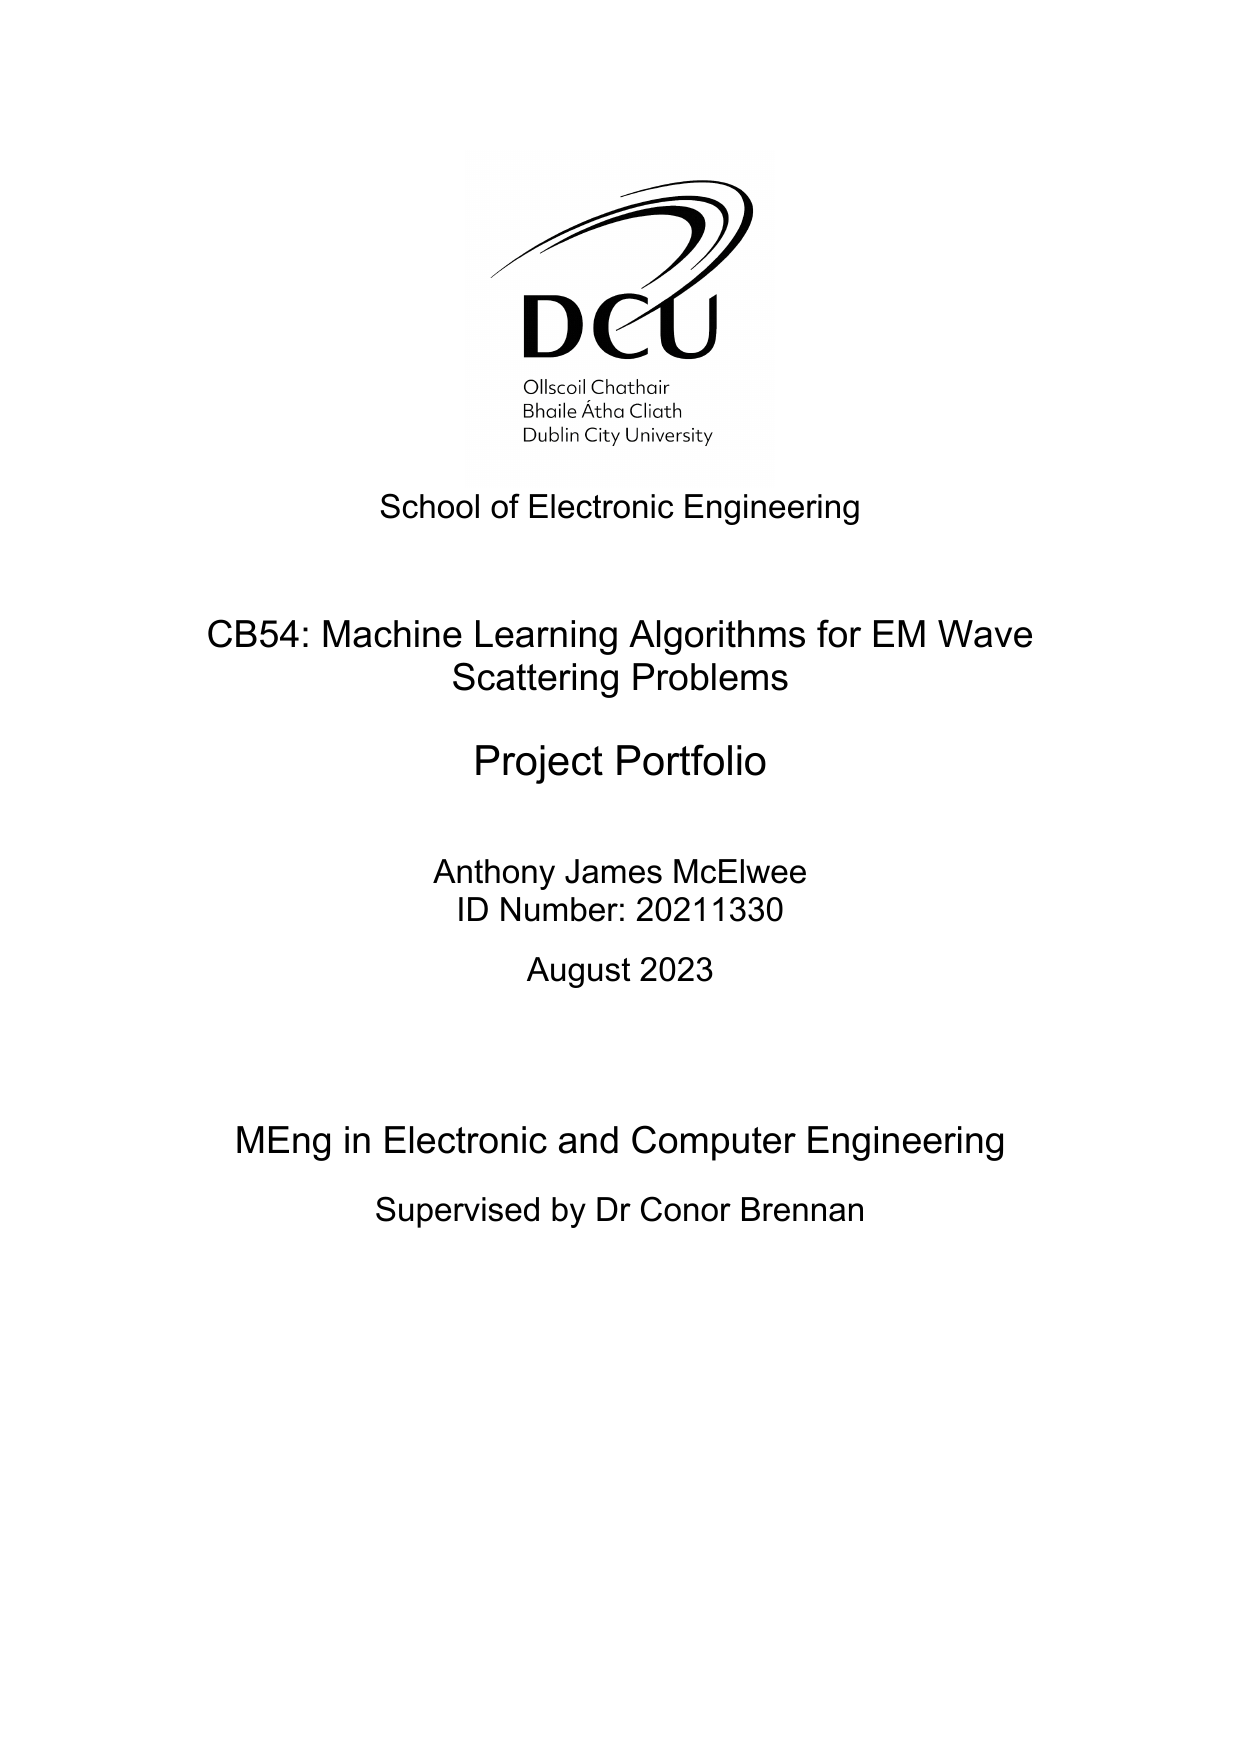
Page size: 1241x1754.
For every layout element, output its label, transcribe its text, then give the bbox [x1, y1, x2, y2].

text School of Electronic Engineering [150, 487, 1090, 526]
text CB54: Machine Learning Algorithms for EM Wave Scattering Problems [150, 612, 1090, 698]
text August 2023 [150, 950, 1090, 989]
text MEng in Electronic and Computer Engineering [150, 1118, 1090, 1161]
text Project Portfolio [150, 737, 1090, 785]
text Anthony James McElwee [150, 852, 1090, 890]
picture [465, 150, 776, 488]
text Supervised by Dr Conor Brennan [150, 1190, 1090, 1228]
text ID Number: 20211330 [150, 890, 1090, 929]
